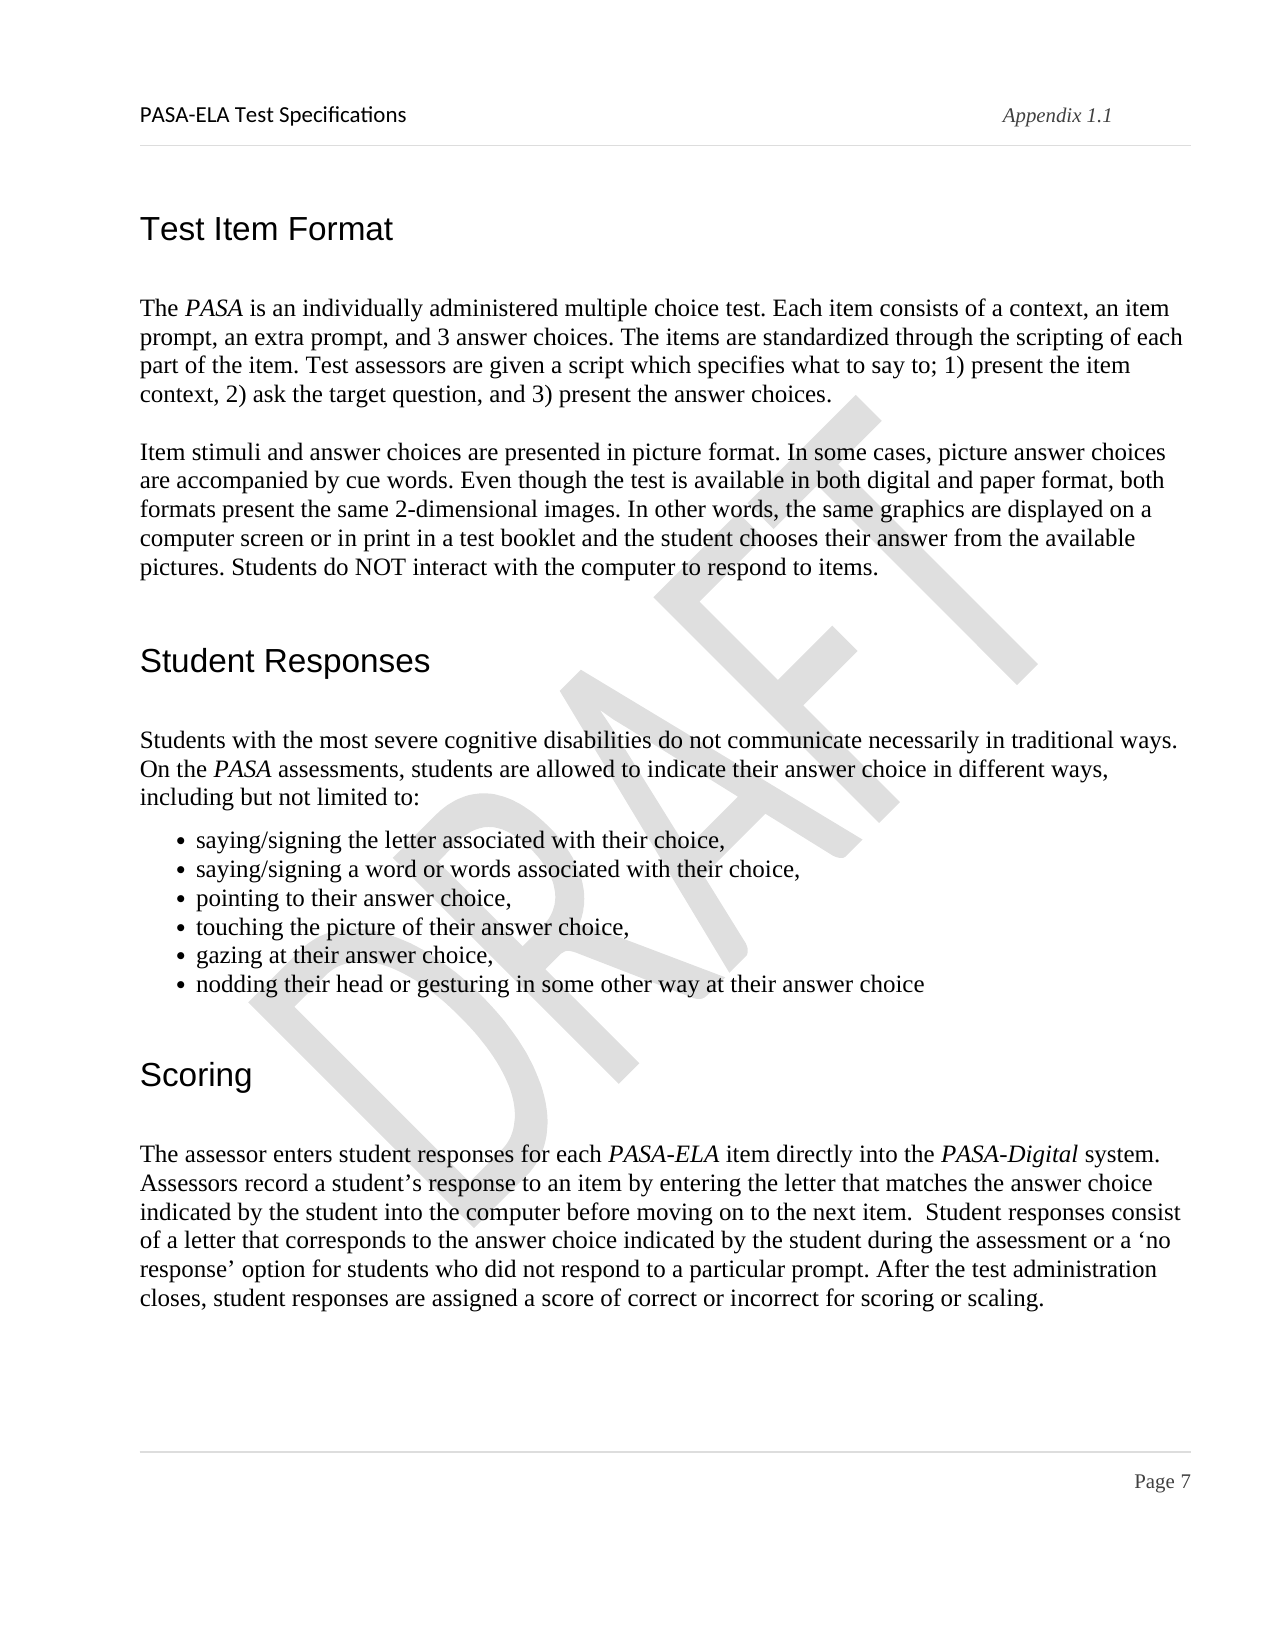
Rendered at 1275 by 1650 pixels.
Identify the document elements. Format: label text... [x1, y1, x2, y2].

list touching the picture of their answer choice, [177, 912, 1191, 941]
list saying/signing a word or words associated with their choice, [177, 854, 1191, 883]
list saying/signing the letter associated with their choice, [177, 826, 1191, 854]
subtitle Student Responses [139, 641, 1191, 725]
text Item stimuli and answer choices are presented in picture format. In some cases, picture answer choices are accompanied by cue words. Even though the test is available in both digital and paper format, both formats present the same 2-dimensional images. In other words, the same graphics are displayed on a computer screen or in print in a test booklet and the student chooses their answer from the available pictures. Students do NOT interact with the computer to respond to items. [139, 437, 1191, 581]
subtitle Scoring [139, 1056, 1191, 1139]
text The PASA is an individually administered multiple choice test. Each item consists of a context, an item prompt, an extra prompt, and 3 answer choices. The items are standardized through the scripting of each part of the item. Test assessors are given a script which specifies what to say to; 1) present the item context, 2) ask the target question, and 3) present the answer choices. [139, 293, 1191, 408]
text The assessor enters student responses for each PASA-ELA item directly into the PASA-Digital system. Assessors record a student’s response to an item by entering the letter that matches the answer choice indicated by the student into the computer before moving on to the next item. Student responses consist of a letter that corresponds to the answer choice indicated by the student during the assessment or a ‘no response’ option for students who did not respond to a particular prompt. After the test administration closes, student responses are assigned a score of correct or incorrect for scoring or scaling. [139, 1139, 1191, 1312]
list pointing to their answer choice, [177, 883, 1191, 912]
list gazing at their answer choice, [177, 941, 1191, 969]
text Students with the most severe cognitive disabilities do not communicate necessarily in traditional ways. On the PASA assessments, students are allowed to indicate their answer choice in different ways, including but not limited to: [139, 725, 1191, 811]
subtitle Test Item Format [139, 209, 1191, 293]
list nodding their head or gesturing in some other way at their answer choice [177, 969, 1191, 998]
